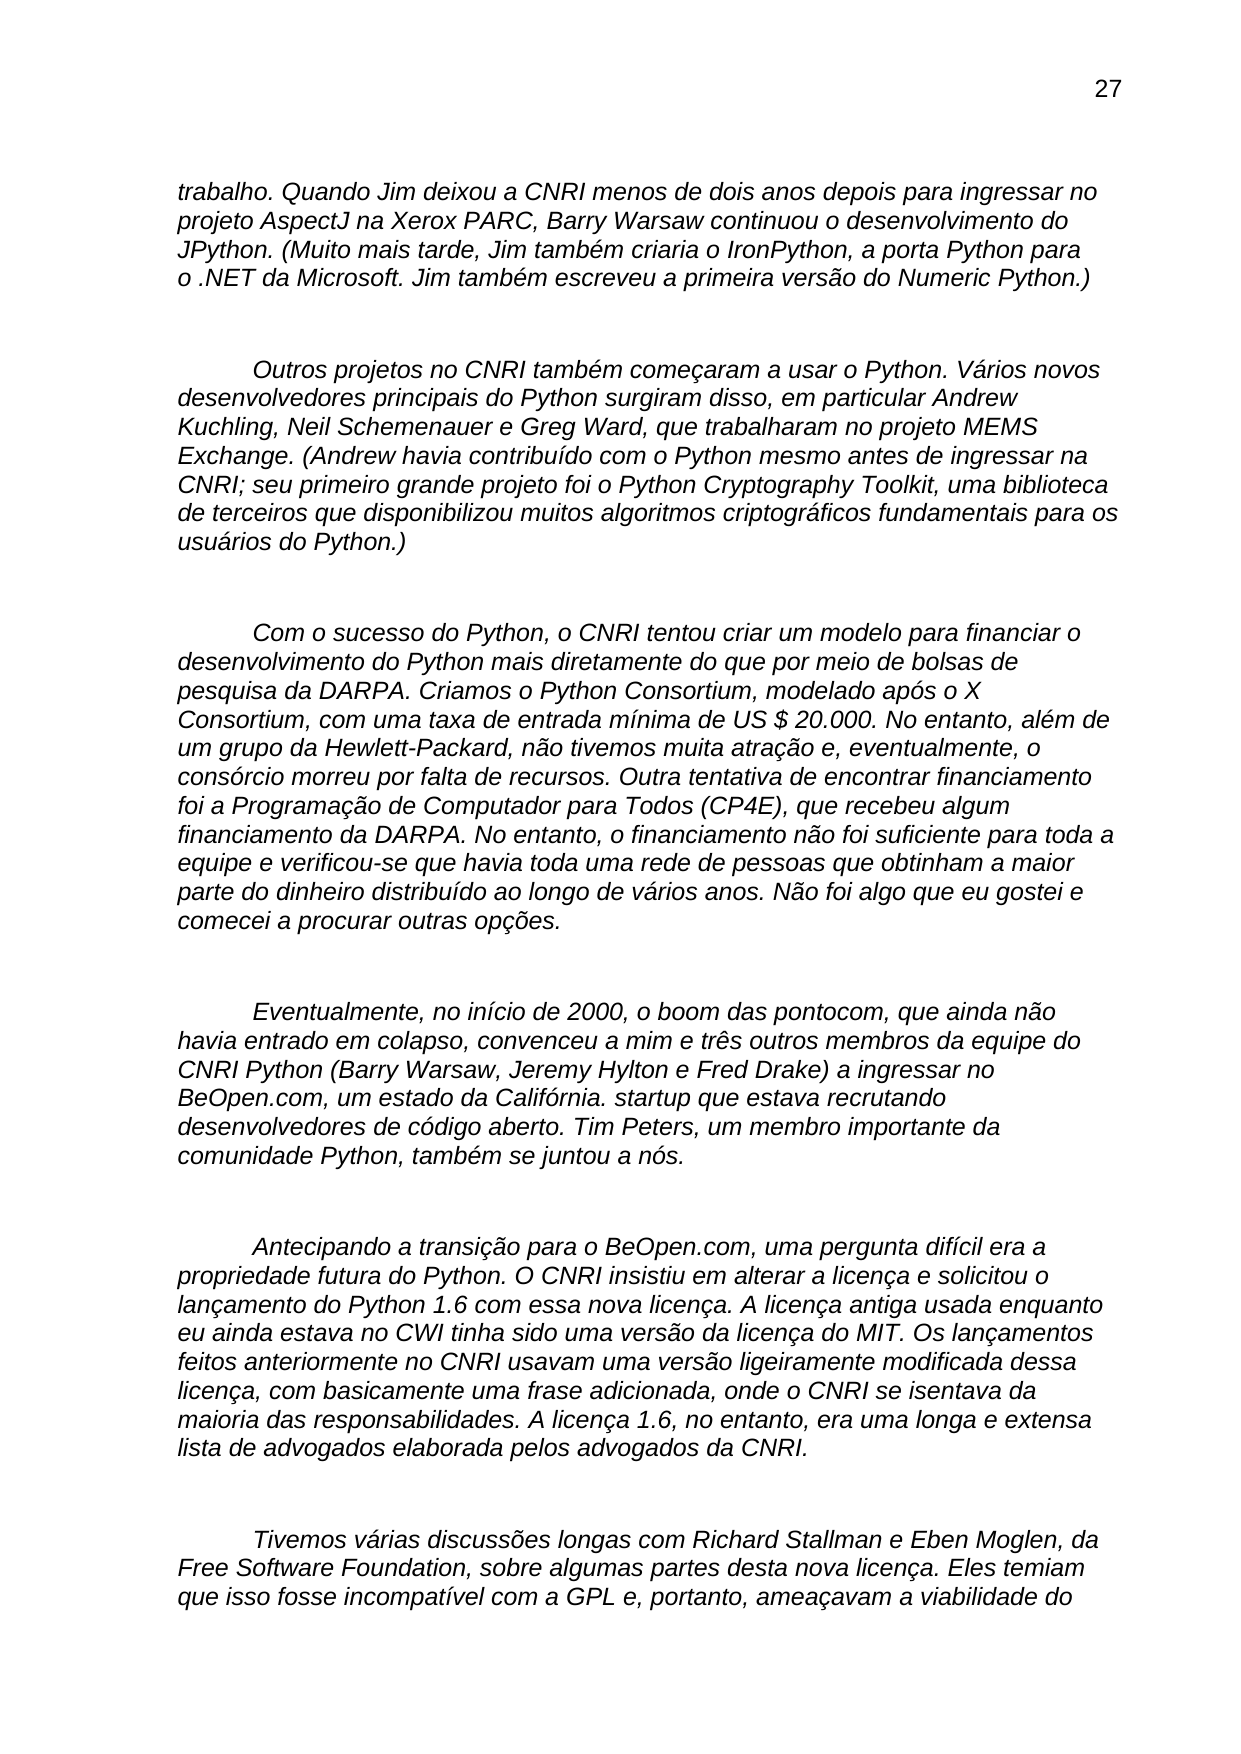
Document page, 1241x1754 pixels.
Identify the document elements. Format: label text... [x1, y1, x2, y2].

text Com o sucesso do Python, o CNRI tentou criar um modelo para financiar o desenvolvimento do Python mais diretamente do que por meio de bolsas de pesquisa da DARPA. Criamos o Python Consortium, modelado após o X Consortium, com uma taxa de entrada mínima de US $ 20.000. No entanto, além de um grupo da Hewlett-Packard, não tivemos muita atração e, eventualmente, o consórcio morreu por falta de recursos. Outra tentativa de encontrar financiamento foi a Programação de Computador para Todos (CP4E), que recebeu algum financiamento da DARPA. No entanto, o financiamento não foi suficiente para toda a equipe e verificou-se que havia toda uma rede de pessoas que obtinham a maior parte do dinheiro distribuído ao longo de vários anos. Não foi algo que eu gostei e comecei a procurar outras opções. [177, 618, 1122, 935]
text Outros projetos no CNRI também começaram a usar o Python. Vários novos desenvolvedores principais do Python surgiram disso, em particular Andrew Kuchling, Neil Schemenauer e Greg Ward, que trabalharam no projeto MEMS Exchange. (Andrew havia contribuído com o Python mesmo antes de ingressar na CNRI; seu primeiro grande projeto foi o Python Cryptography Toolkit, uma biblioteca de terceiros que disponibilizou muitos algoritmos criptográficos fundamentais para os usuários do Python.) [177, 355, 1122, 556]
text Antecipando a transição para o BeOpen.com, uma pergunta difícil era a propriedade futura do Python. O CNRI insistiu em alterar a licença e solicitou o lançamento do Python 1.6 com essa nova licença. A licença antiga usada enquanto eu ainda estava no CWI tinha sido uma versão da licença do MIT. Os lançamentos feitos anteriormente no CNRI usavam uma versão ligeiramente modificada dessa licença, com basicamente uma frase adicionada, onde o CNRI se isentava da maioria das responsabilidades. A licença 1.6, no entanto, era uma longa e extensa lista de advogados elaborada pelos advogados da CNRI. [177, 1232, 1122, 1462]
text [177, 177, 1122, 292]
text Eventualmente, no início de 2000, o boom das pontocom, que ainda não havia entrado em colapso, convenceu a mim e três outros membros da equipe do CNRI Python (Barry Warsaw, Jeremy Hylton e Fred Drake) a ingressar no BeOpen.com, um estado da Califórnia. startup que estava recrutando desenvolvedores de código aberto. Tim Peters, um membro importante da comunidade Python, também se juntou a nós. [177, 997, 1122, 1170]
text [177, 1525, 1122, 1611]
